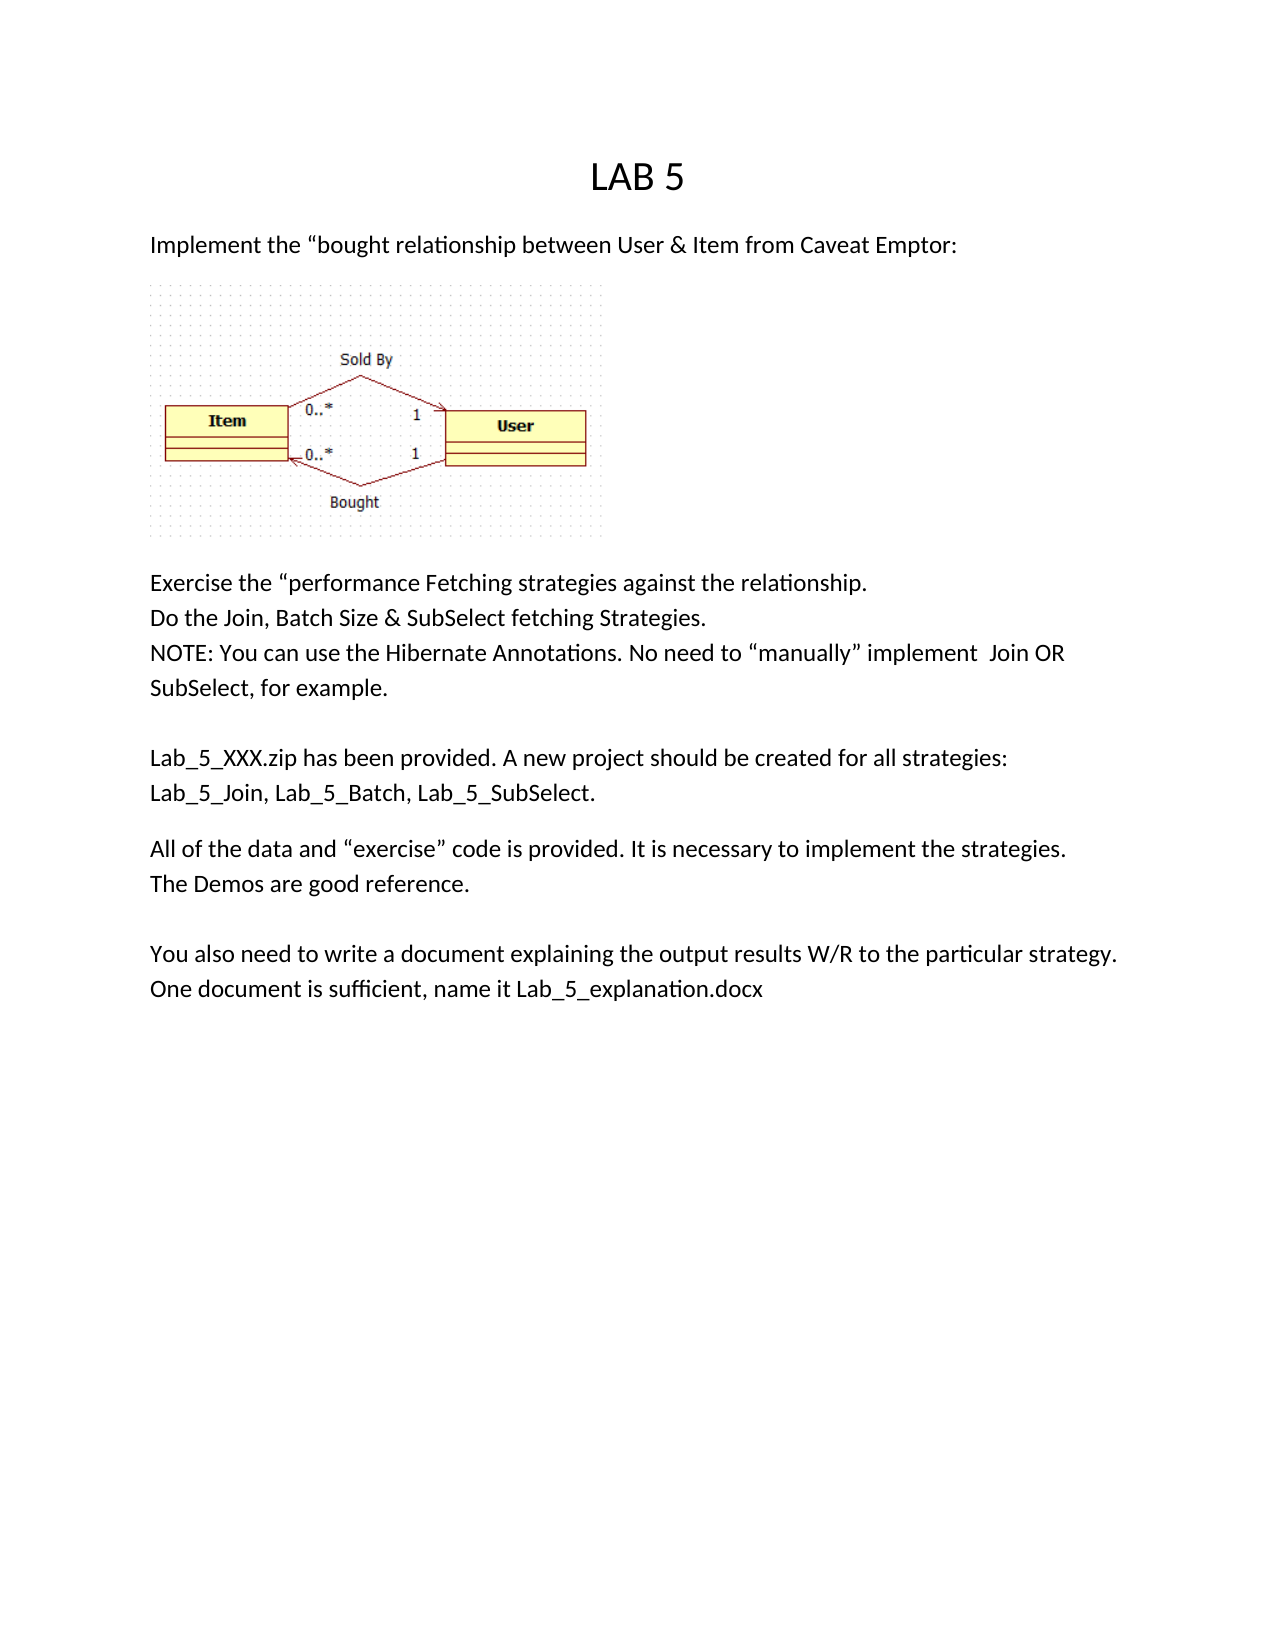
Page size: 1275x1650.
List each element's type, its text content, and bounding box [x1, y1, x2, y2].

text Exercise the “performance Fetching strategies against the relationship. [150, 568, 1125, 598]
text Lab_5_XXX.zip has been provided. A new project should be created for all strategies: [150, 743, 1125, 773]
text The Demos are good reference. [150, 868, 1125, 899]
text NOTE: You can use the Hibernate Annotations. No need to “manually” implement Join OR SubSelect, for example. [150, 638, 1125, 703]
text Implement the “bought relationship between User & Item from Caveat Emptor: [150, 229, 1125, 260]
picture [150, 285, 609, 543]
text LAB 5 [150, 150, 1125, 201]
text All of the data and “exercise” code is provided. It is necessary to implement the strategies. [150, 833, 1125, 864]
text Do the Join, Batch Size & SubSelect fetching Strategies. [150, 603, 1125, 633]
text You also need to write a document explaining the output results W/R to the particular strategy. [150, 938, 1125, 969]
text One document is sufficient, name it Lab_5_explanation.docx [150, 973, 1125, 1004]
text Lab_5_Join, Lab_5_Batch, Lab_5_SubSelect. [150, 778, 1125, 808]
